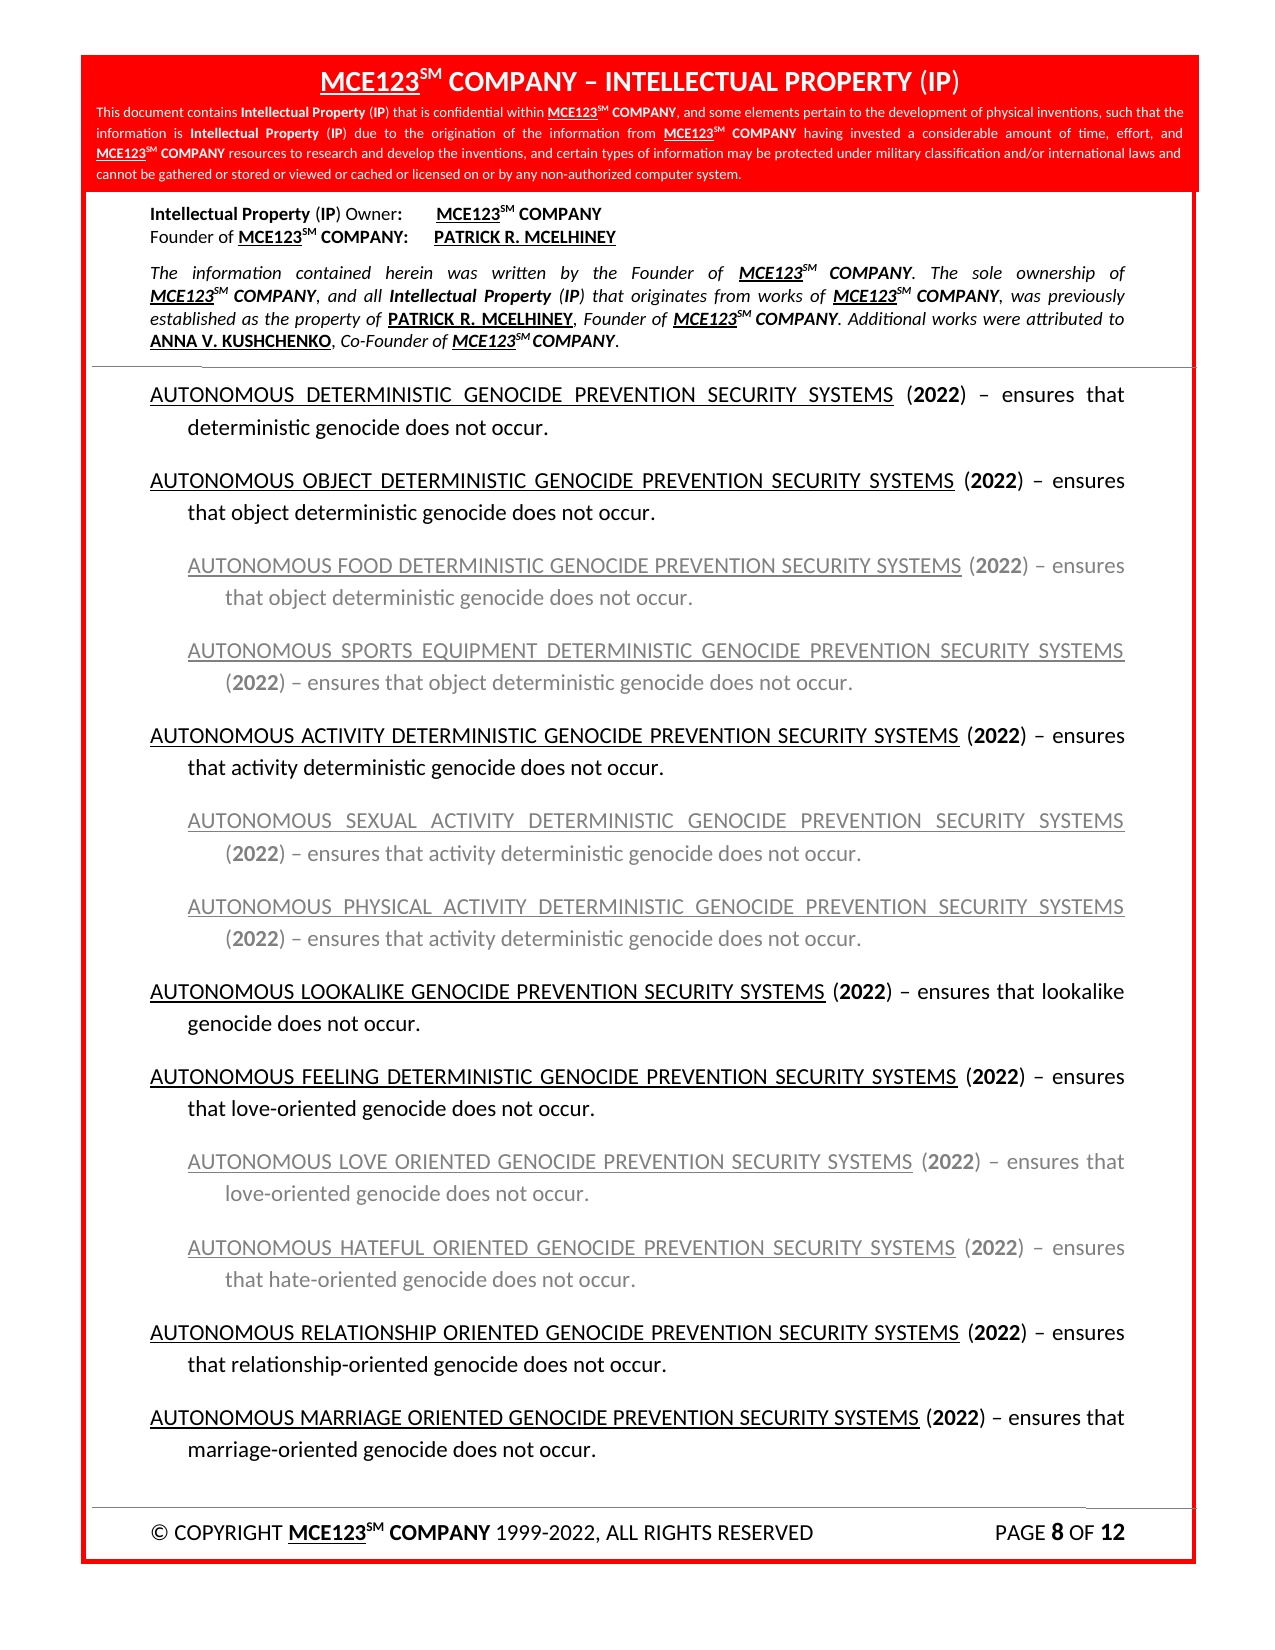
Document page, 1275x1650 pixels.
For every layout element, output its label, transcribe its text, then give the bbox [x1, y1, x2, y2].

text AUTONOMOUS SEXUAL ACTIVITY DETERMINISTIC GENOCIDE PREVENTION SECURITY SYSTEMS (2022) – ensures that activity deterministic genocide does not occur. [187, 807, 1125, 831]
text AUTONOMOUS SEXUAL ACTIVITY DETERMINISTIC GENOCIDE PREVENTION SECURITY SYSTEMS (2022) – ensures that activity deterministic genocide does not occur. [187, 832, 1125, 867]
text AUTONOMOUS LOOKALIKE GENOCIDE PREVENTION SECURITY SYSTEMS (2022) – ensures that lookalike genocide does not occur. [150, 977, 1125, 1037]
text AUTONOMOUS MARRIAGE ORIENTED GENOCIDE PREVENTION SECURITY SYSTEMS (2022) – ensures that marriage-oriented genocide does not occur. [150, 1403, 1125, 1463]
text AUTONOMOUS SPORTS EQUIPMENT DETERMINISTIC GENOCIDE PREVENTION SECURITY SYSTEMS (2022) – ensures that object deterministic genocide does not occur. [187, 636, 1125, 660]
text AUTONOMOUS ACTIVITY DETERMINISTIC GENOCIDE PREVENTION SECURITY SYSTEMS (2022) – ensures that activity deterministic genocide does not occur. [150, 721, 1125, 782]
text AUTONOMOUS FOOD DETERMINISTIC GENOCIDE PREVENTION SECURITY SYSTEMS (2022) – ensures that object deterministic genocide does not occur. [187, 551, 1125, 611]
text AUTONOMOUS FEELING DETERMINISTIC GENOCIDE PREVENTION SECURITY SYSTEMS (2022) – ensures that love-oriented genocide does not occur. [150, 1062, 1125, 1122]
text AUTONOMOUS PHYSICAL ACTIVITY DETERMINISTIC GENOCIDE PREVENTION SECURITY SYSTEMS (2022) – ensures that activity deterministic genocide does not occur. [187, 892, 1125, 916]
text AUTONOMOUS OBJECT DETERMINISTIC GENOCIDE PREVENTION SECURITY SYSTEMS (2022) – ensures that object deterministic genocide does not occur. [150, 466, 1125, 526]
text AUTONOMOUS HATEFUL ORIENTED GENOCIDE PREVENTION SECURITY SYSTEMS (2022) – ensures that hate-oriented genocide does not occur. [187, 1233, 1125, 1293]
text AUTONOMOUS RELATIONSHIP ORIENTED GENOCIDE PREVENTION SECURITY SYSTEMS (2022) – ensures that relationship-oriented genocide does not occur. [150, 1318, 1125, 1378]
text AUTONOMOUS SPORTS EQUIPMENT DETERMINISTIC GENOCIDE PREVENTION SECURITY SYSTEMS (2022) – ensures that object deterministic genocide does not occur. [187, 661, 1125, 696]
text AUTONOMOUS DETERMINISTIC GENOCIDE PREVENTION SECURITY SYSTEMS (2022) – ensures that deterministic genocide does not occur. [150, 381, 1125, 441]
text AUTONOMOUS PHYSICAL ACTIVITY DETERMINISTIC GENOCIDE PREVENTION SECURITY SYSTEMS (2022) – ensures that activity deterministic genocide does not occur. [187, 917, 1125, 952]
text AUTONOMOUS LOVE ORIENTED GENOCIDE PREVENTION SECURITY SYSTEMS (2022) – ensures that love-oriented genocide does not occur. [187, 1147, 1125, 1208]
